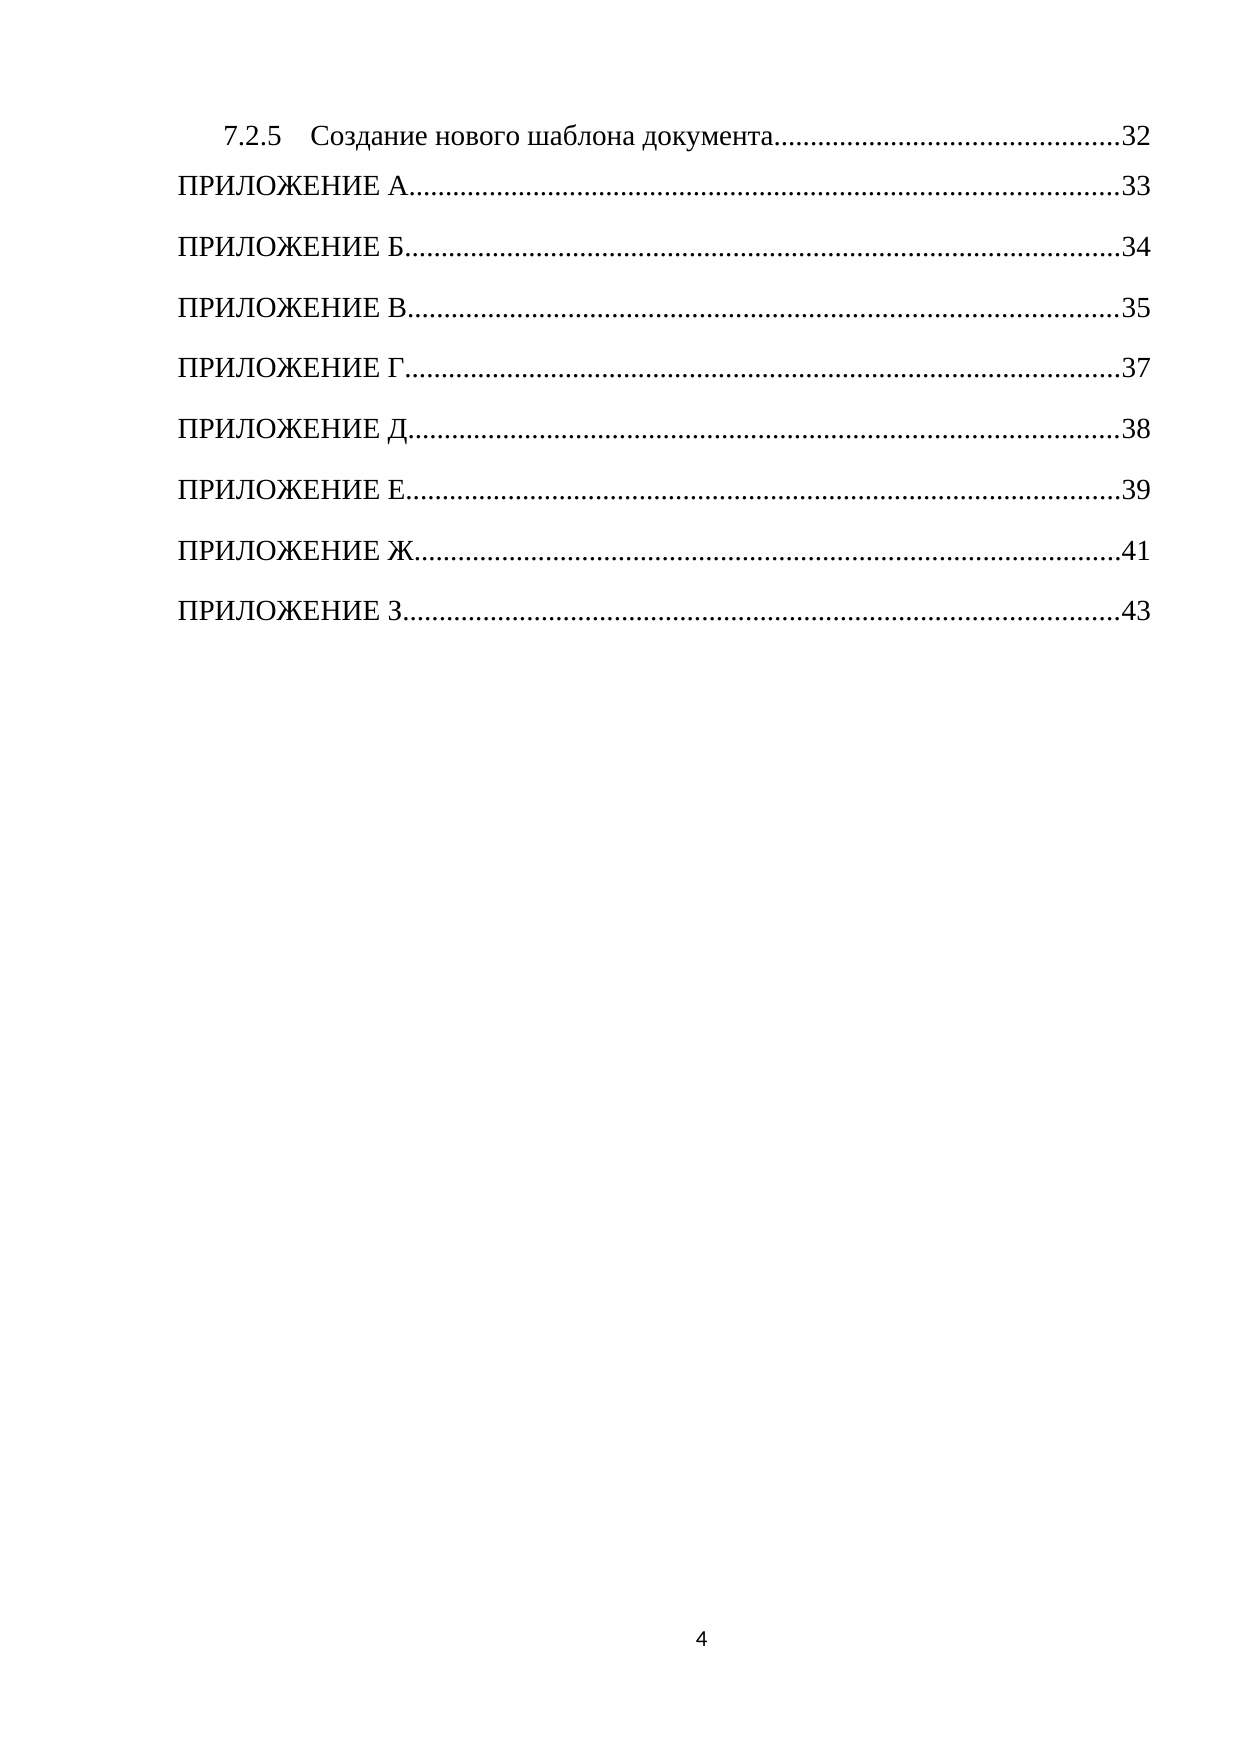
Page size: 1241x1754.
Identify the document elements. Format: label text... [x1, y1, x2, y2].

text ПРИЛОЖЕНИЕ А 33 [177, 168, 1152, 202]
text ПРИЛОЖЕНИЕ З 43 [177, 593, 1152, 627]
text ПРИЛОЖЕНИЕ Е 39 [177, 472, 1152, 506]
text ПРИЛОЖЕНИЕ Ж 41 [177, 533, 1152, 566]
text ПРИЛОЖЕНИЕ Б 34 [177, 229, 1152, 263]
text ПРИЛОЖЕНИЕ В 35 [177, 290, 1152, 323]
text 7.2.5 Создание нового шаблона документа 32 [223, 118, 1152, 152]
text ПРИЛОЖЕНИЕ Г 37 [177, 351, 1152, 384]
text ПРИЛОЖЕНИЕ Д 38 [177, 411, 1152, 445]
